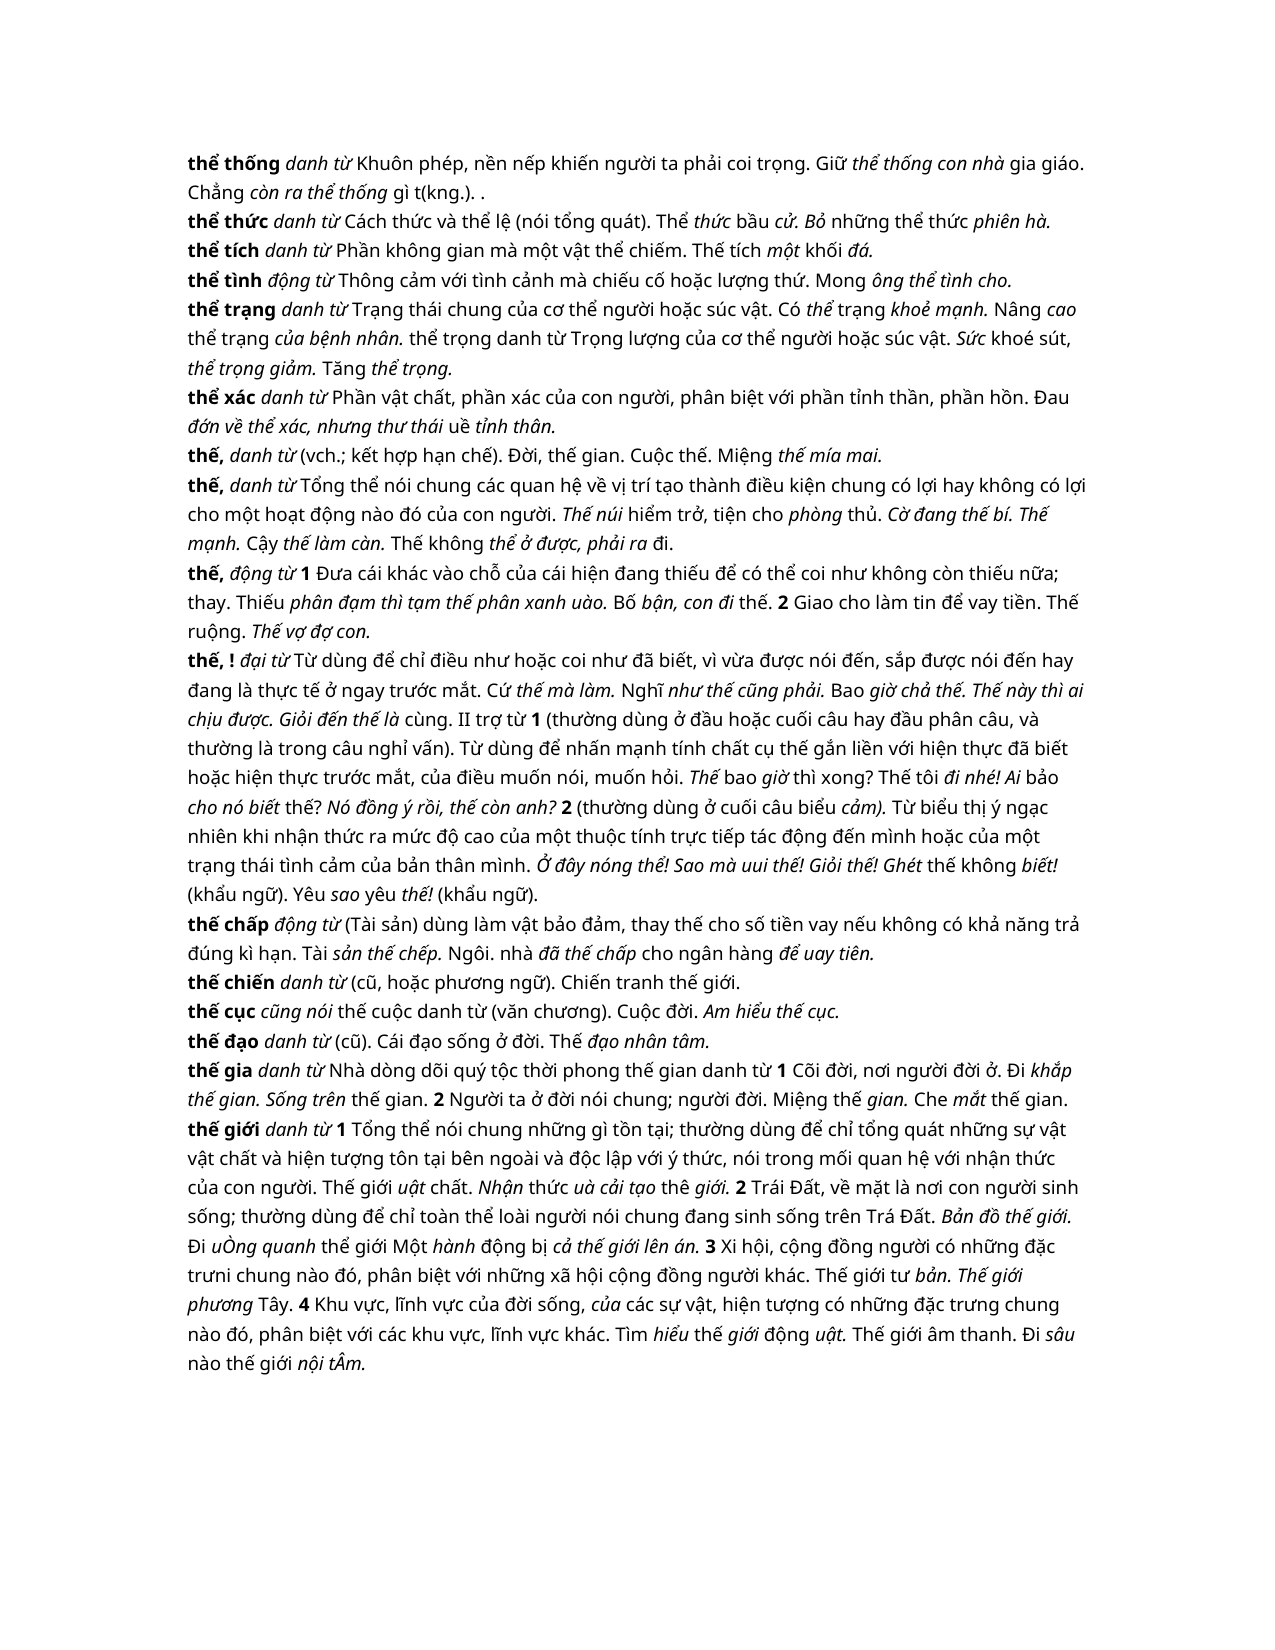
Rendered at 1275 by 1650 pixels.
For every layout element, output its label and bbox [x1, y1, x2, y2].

text [187, 150, 1087, 1376]
